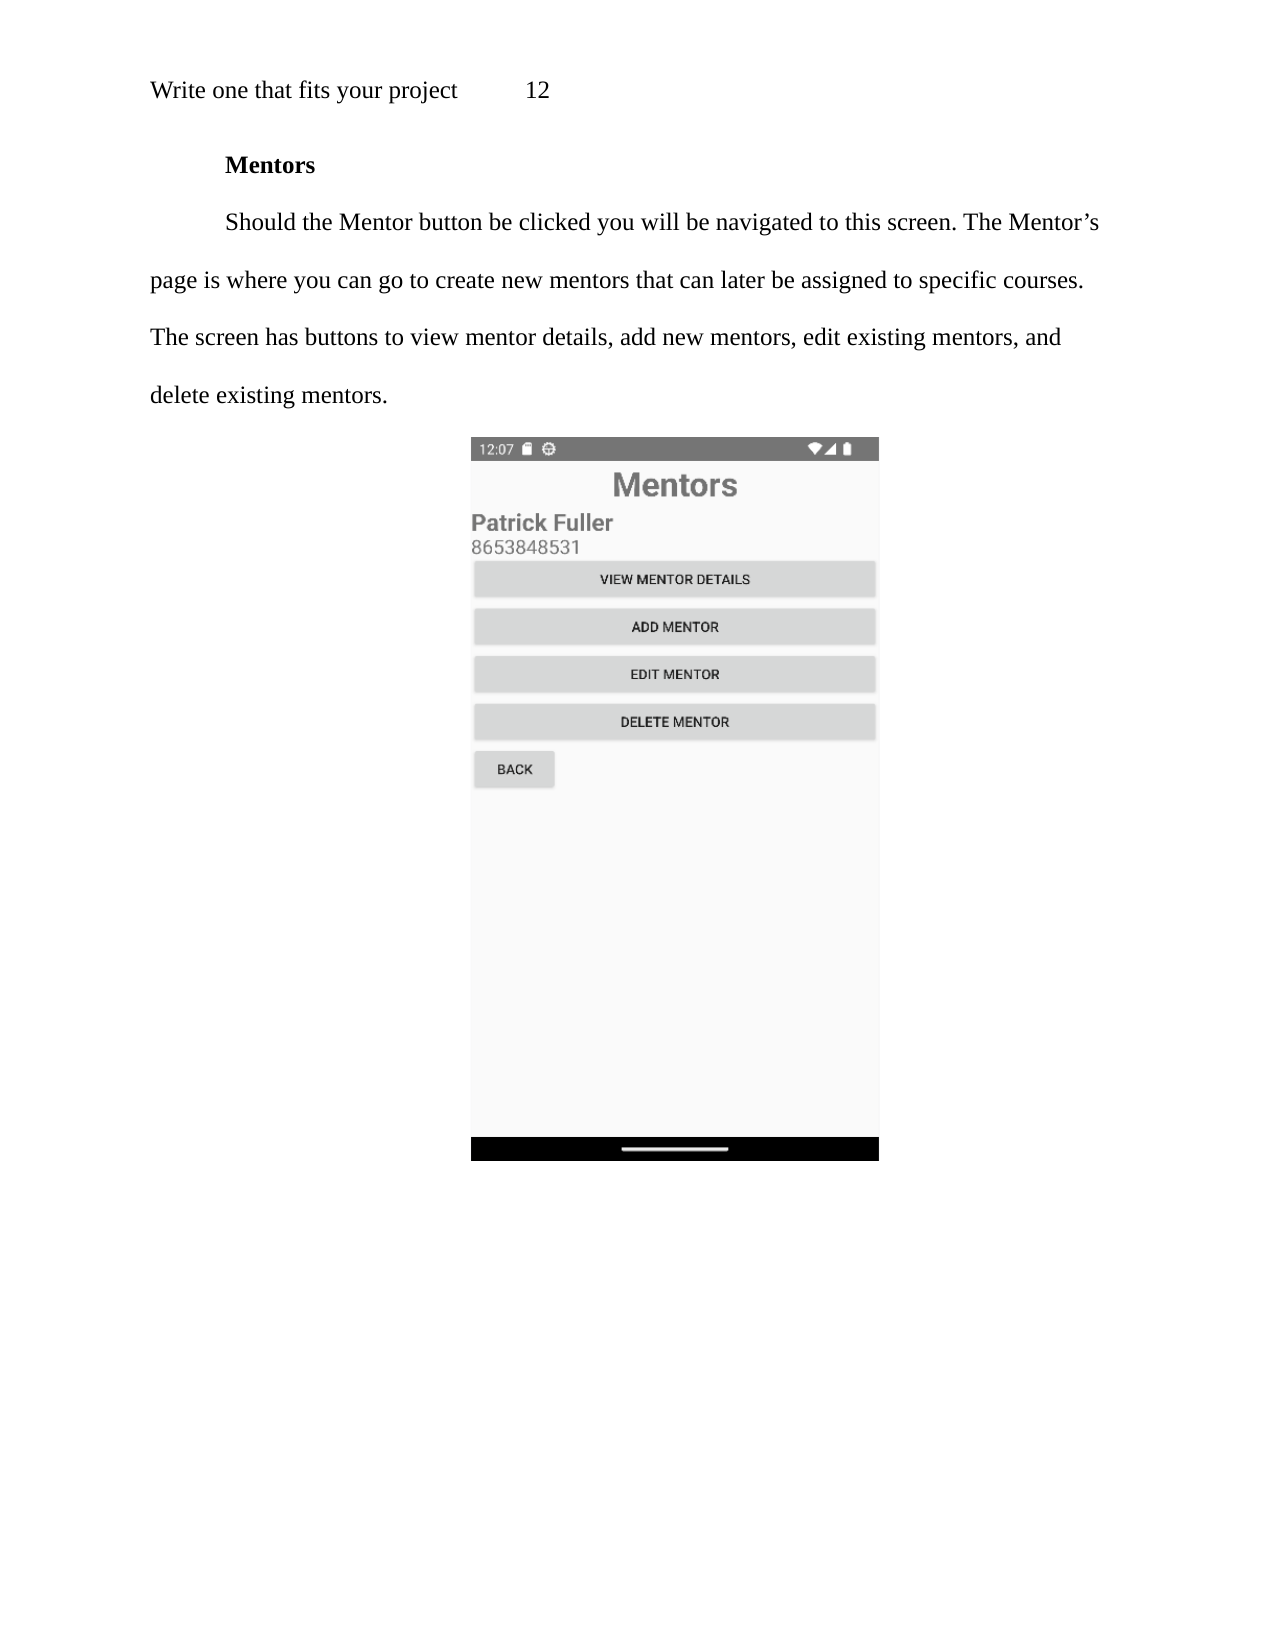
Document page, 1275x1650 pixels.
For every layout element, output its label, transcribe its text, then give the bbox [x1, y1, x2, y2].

subtitle Mentors [150, 150, 1125, 179]
text Should the Mentor button be clicked you will be navigated to this screen. The Mentor’s page is where you can go to create new mentors that can later be assigned to specific courses. The screen has buttons to view mentor details, add new mentors, edit existing mentors, and delete existing mentors. [150, 207, 1125, 409]
picture [470, 437, 880, 1161]
